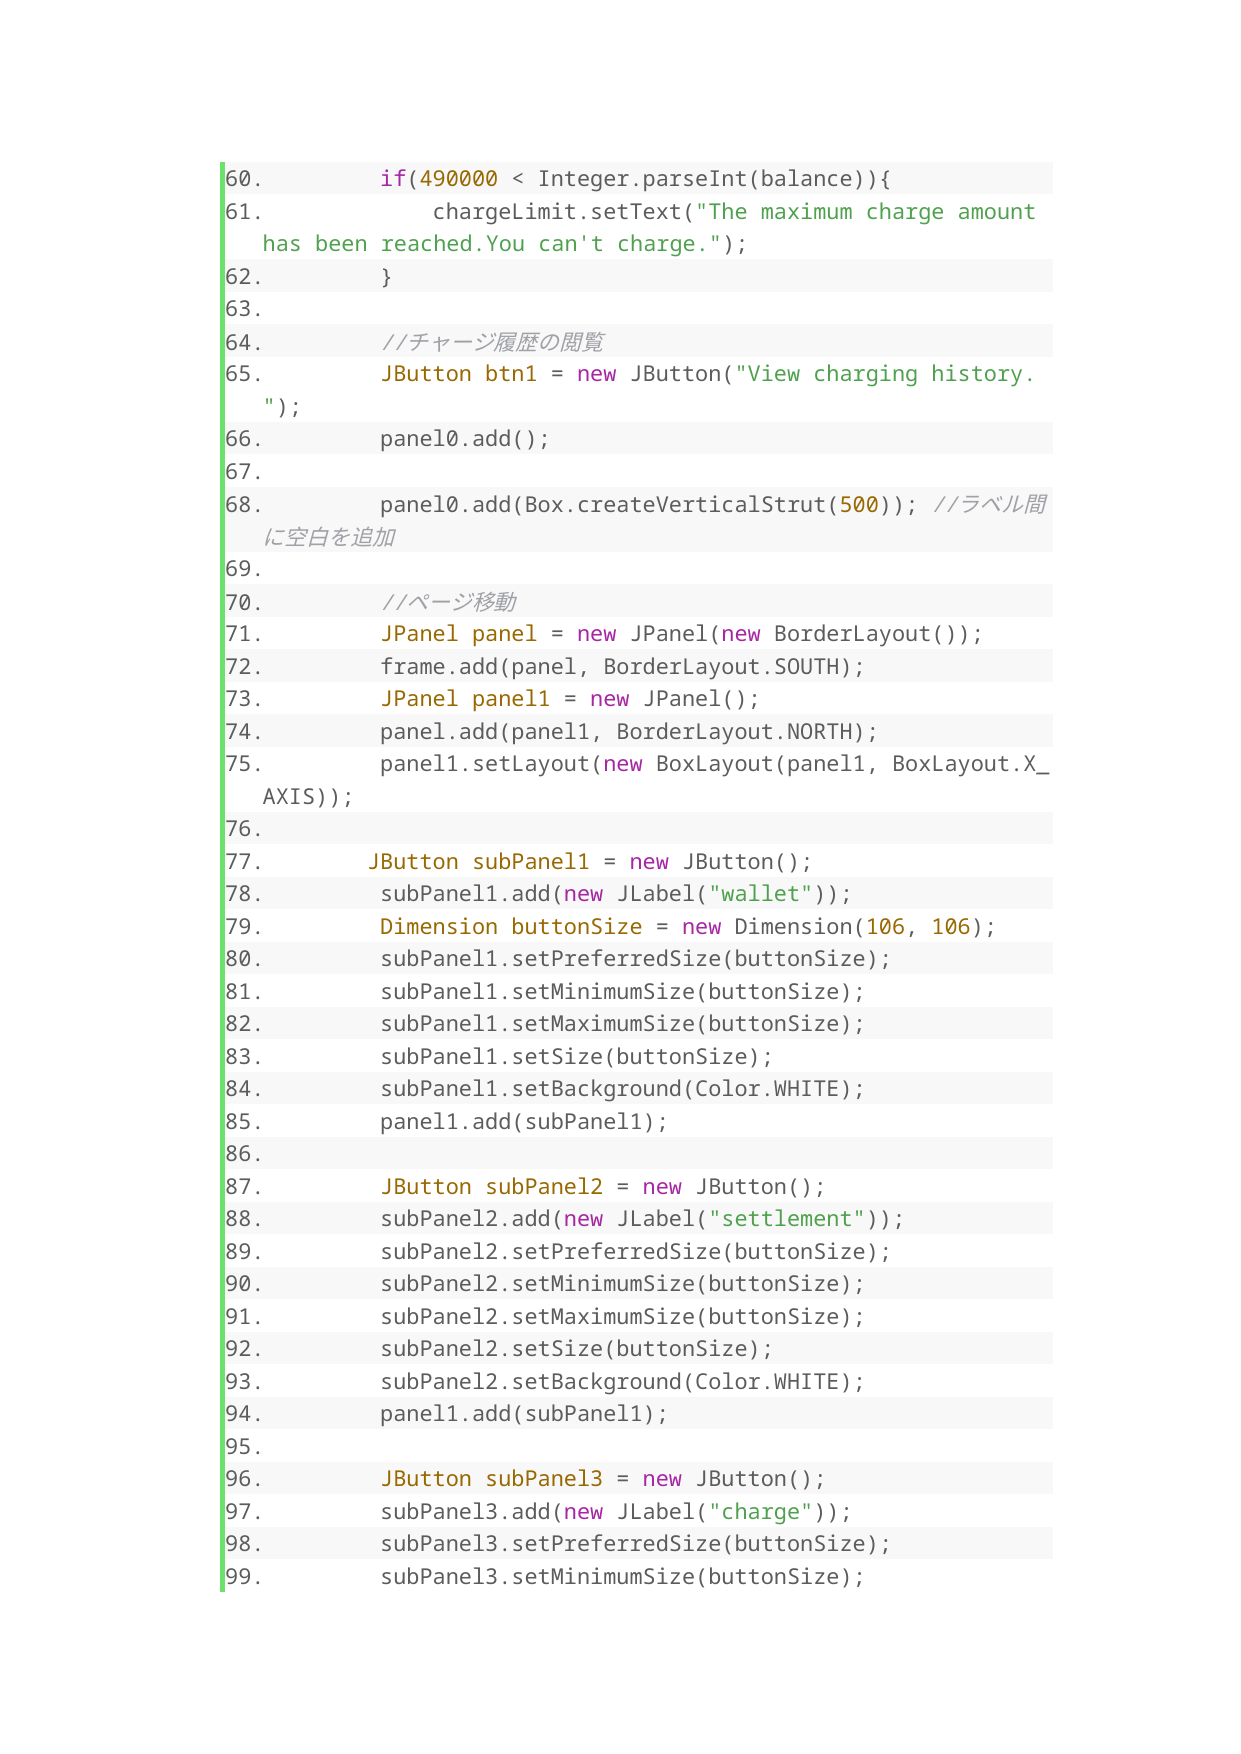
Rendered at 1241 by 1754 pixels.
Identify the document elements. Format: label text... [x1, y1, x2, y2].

list subPanel2.setMinimumSize(buttonSize); [225, 1267, 1053, 1299]
list JPanel panel1 = new JPanel(); [225, 682, 1053, 714]
list subPanel2.setBackground(Color.WHITE); [225, 1364, 1053, 1397]
list panel0.add(Box.createVerticalStrut(500)); //ラベル間に空白を追加 [225, 487, 1053, 552]
list panel1.setLayout(new BoxLayout(panel1, BoxLayout.X_AXIS)); [225, 747, 1053, 812]
list subPanel1.add(new JLabel("wallet")); [225, 877, 1053, 909]
list subPanel3.add(new JLabel("charge")); [225, 1494, 1053, 1527]
list panel0.add(); [225, 422, 1053, 454]
list subPanel2.setMaximumSize(buttonSize); [225, 1299, 1053, 1332]
list subPanel2.add(new JLabel("settlement")); [225, 1202, 1053, 1234]
list subPanel1.setMinimumSize(buttonSize); [225, 974, 1053, 1007]
list JButton subPanel2 = new JButton(); [225, 1169, 1053, 1202]
list subPanel3.setPreferredSize(buttonSize); [225, 1527, 1053, 1559]
list subPanel2.setPreferredSize(buttonSize); [225, 1234, 1053, 1267]
list JButton subPanel1 = new JButton(); [225, 844, 1053, 877]
list frame.add(panel, BorderLayout.SOUTH); [225, 649, 1053, 682]
list subPanel1.setPreferredSize(buttonSize); [225, 942, 1053, 974]
list } [225, 259, 1053, 292]
list panel.add(panel1, BorderLayout.NORTH); [225, 714, 1053, 747]
list JButton subPanel3 = new JButton(); [225, 1462, 1053, 1494]
list JButton btn1 = new JButton("View charging history."); [225, 357, 1053, 422]
list Dimension buttonSize = new Dimension(106, 106); [225, 909, 1053, 942]
list //ページ移動 [225, 584, 1053, 617]
list if(490000 < Integer.parseInt(balance)){ [225, 162, 1053, 194]
list subPanel1.setSize(buttonSize); [225, 1039, 1053, 1072]
list chargeLimit.setText("The maximum charge amount has been reached.You can't charge."); [225, 194, 1053, 259]
list subPanel1.setMaximumSize(buttonSize); [225, 1007, 1053, 1039]
list //チャージ履歴の閲覧 [225, 324, 1053, 357]
list panel1.add(subPanel1); [225, 1104, 1053, 1137]
list subPanel2.setSize(buttonSize); [225, 1332, 1053, 1364]
list subPanel1.setBackground(Color.WHITE); [225, 1072, 1053, 1104]
list subPanel3.setMinimumSize(buttonSize); [225, 1559, 1053, 1592]
list panel1.add(subPanel1); [225, 1397, 1053, 1429]
list JPanel panel = new JPanel(new BorderLayout()); [225, 617, 1053, 649]
